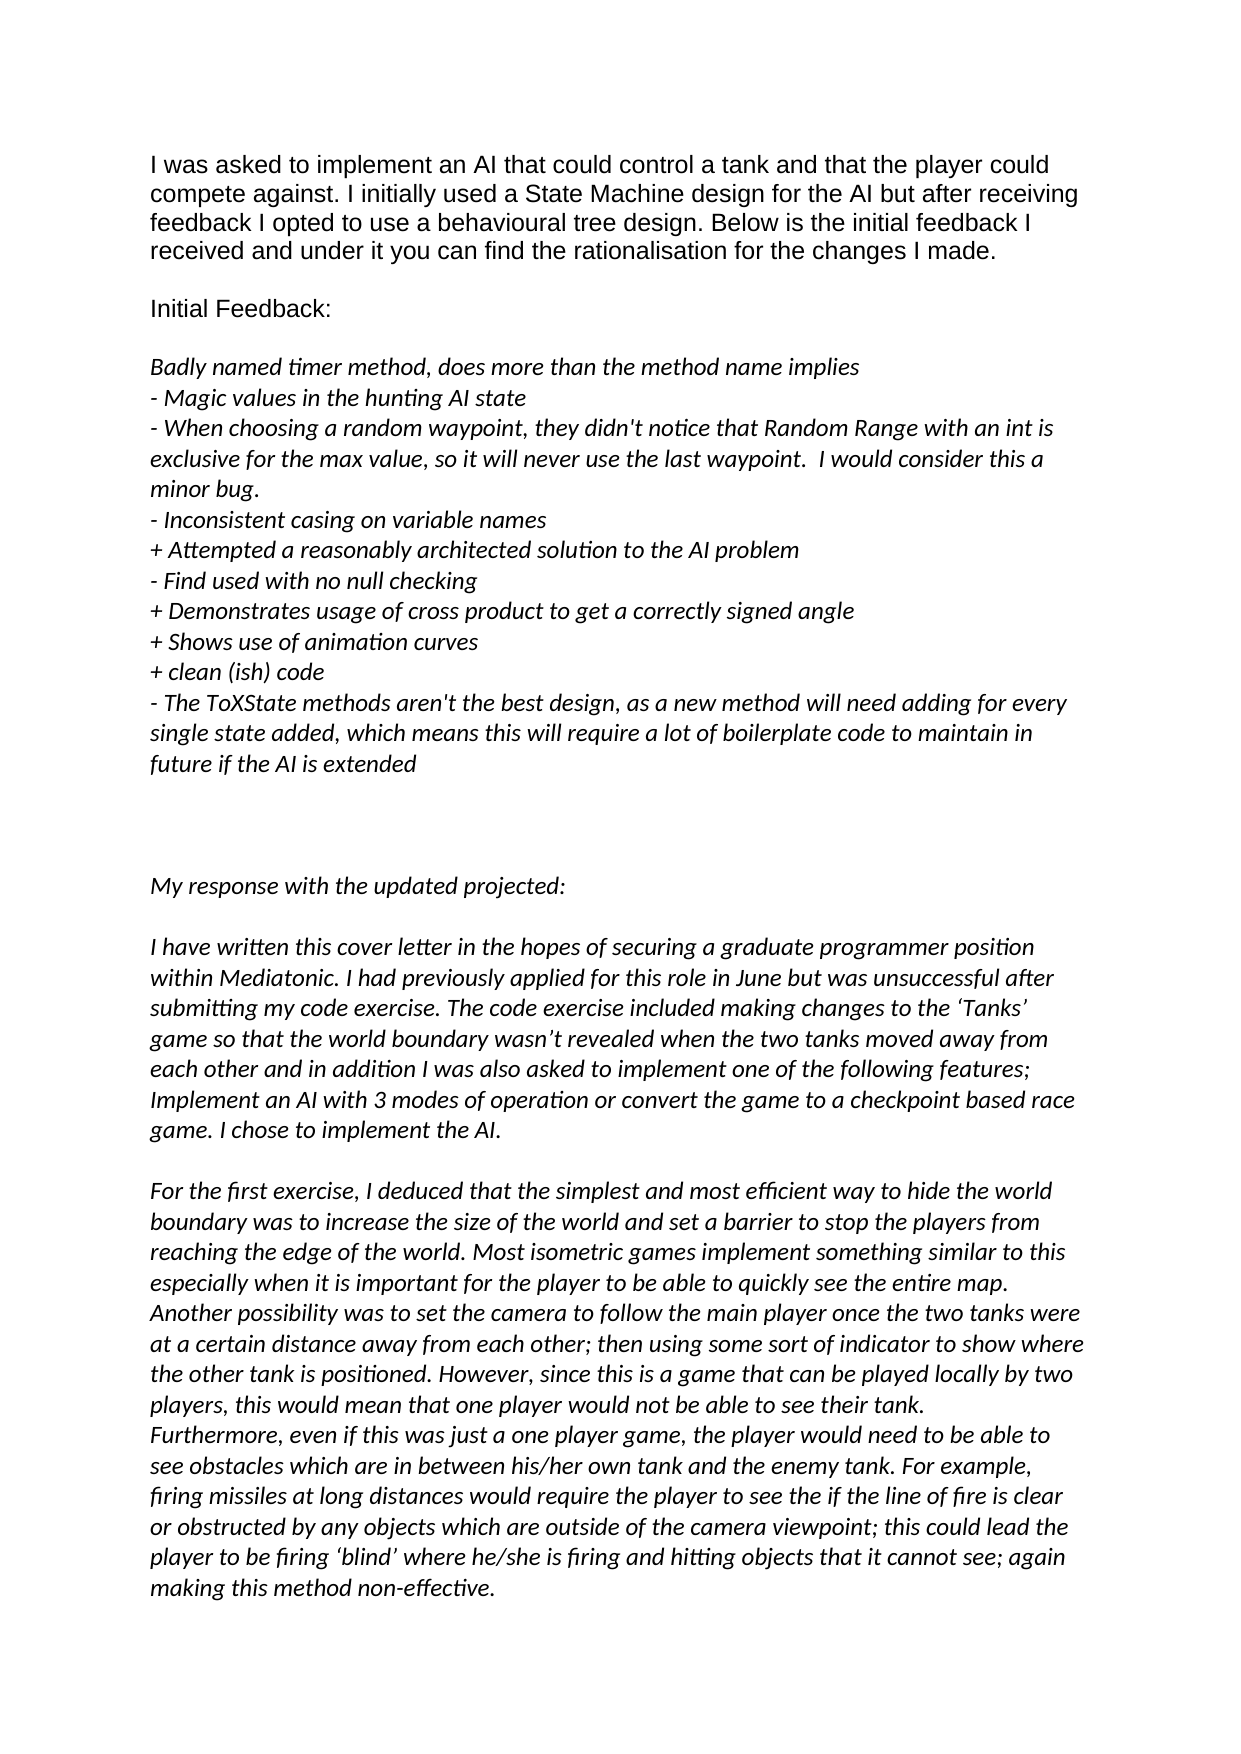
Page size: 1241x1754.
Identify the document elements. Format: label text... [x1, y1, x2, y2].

text - Find used with no null checking [150, 565, 1090, 595]
text For the first exercise, I deduced that the simplest and most efficient way to hide the world boundary was to increase the size of the world and set a barrier to stop the players from reaching the edge of the world. Most isometric games implement something similar to this especially when it is important for the player to be able to quickly see the entire map. Another possibility was to set the camera to follow the main player once the two tanks were at a certain distance away from each other; then using some sort of indicator to show where the other tank is positioned. However, since this is a game that can be played locally by two players, this would mean that one player would not be able to see their tank. [150, 1175, 1090, 1419]
text Initial Feedback: [150, 294, 1090, 322]
text Badly named timer method, does more than the method name implies [150, 351, 1090, 382]
text Furthermore, even if this was just a one player game, the player would need to be able to see obstacles which are in between his/her own tank and the enemy tank. For example, firing missiles at long distances would require the player to see the if the line of fire is clear or obstructed by any objects which are outside of the camera viewpoint; this could lead the player to be firing ‘blind’ where he/she is firing and hitting objects that it cannot see; again making this method non-effective. [150, 1419, 1090, 1603]
text + Attempted a reasonably architected solution to the AI problem [150, 534, 1090, 565]
text - The ToXState methods aren't the best design, as a new method will need adding for every single state added, which means this will require a lot of boilerplate code to maintain in future if the AI is extended [150, 687, 1090, 778]
text + Shows use of animation curves [150, 626, 1090, 656]
text + clean (ish) code [150, 656, 1090, 687]
text - When choosing a random waypoint, they didn't notice that Random Range with an int is exclusive for the max value, so it will never use the last waypoint. I would consider this a minor bug. [150, 412, 1090, 504]
text I was asked to implement an AI that could control a tank and that the player could compete against. I initially used a State Machine design for the AI but after receiving feedback I opted to use a behavioural tree design. Below is the initial feedback I received and under it you can find the rationalisation for the changes I made. [150, 150, 1090, 265]
text - Magic values in the hunting AI state [150, 382, 1090, 412]
text My response with the updated projected: I have written this cover letter in the hopes of securing a graduate programmer position within Mediatonic. I had previously applied for this role in June but was unsuccessful after submitting my code exercise. The code exercise included making changes to the ‘Tanks’ game so that the world boundary wasn’t revealed when the two tanks moved away from each other and in addition I was also asked to implement one of the following features; Implement an AI with 3 modes of operation or convert the game to a checkpoint based race game. I chose to implement the AI. [150, 870, 1090, 1145]
text - Inconsistent casing on variable names [150, 504, 1090, 534]
text + Demonstrates usage of cross product to get a correctly signed angle [150, 595, 1090, 626]
